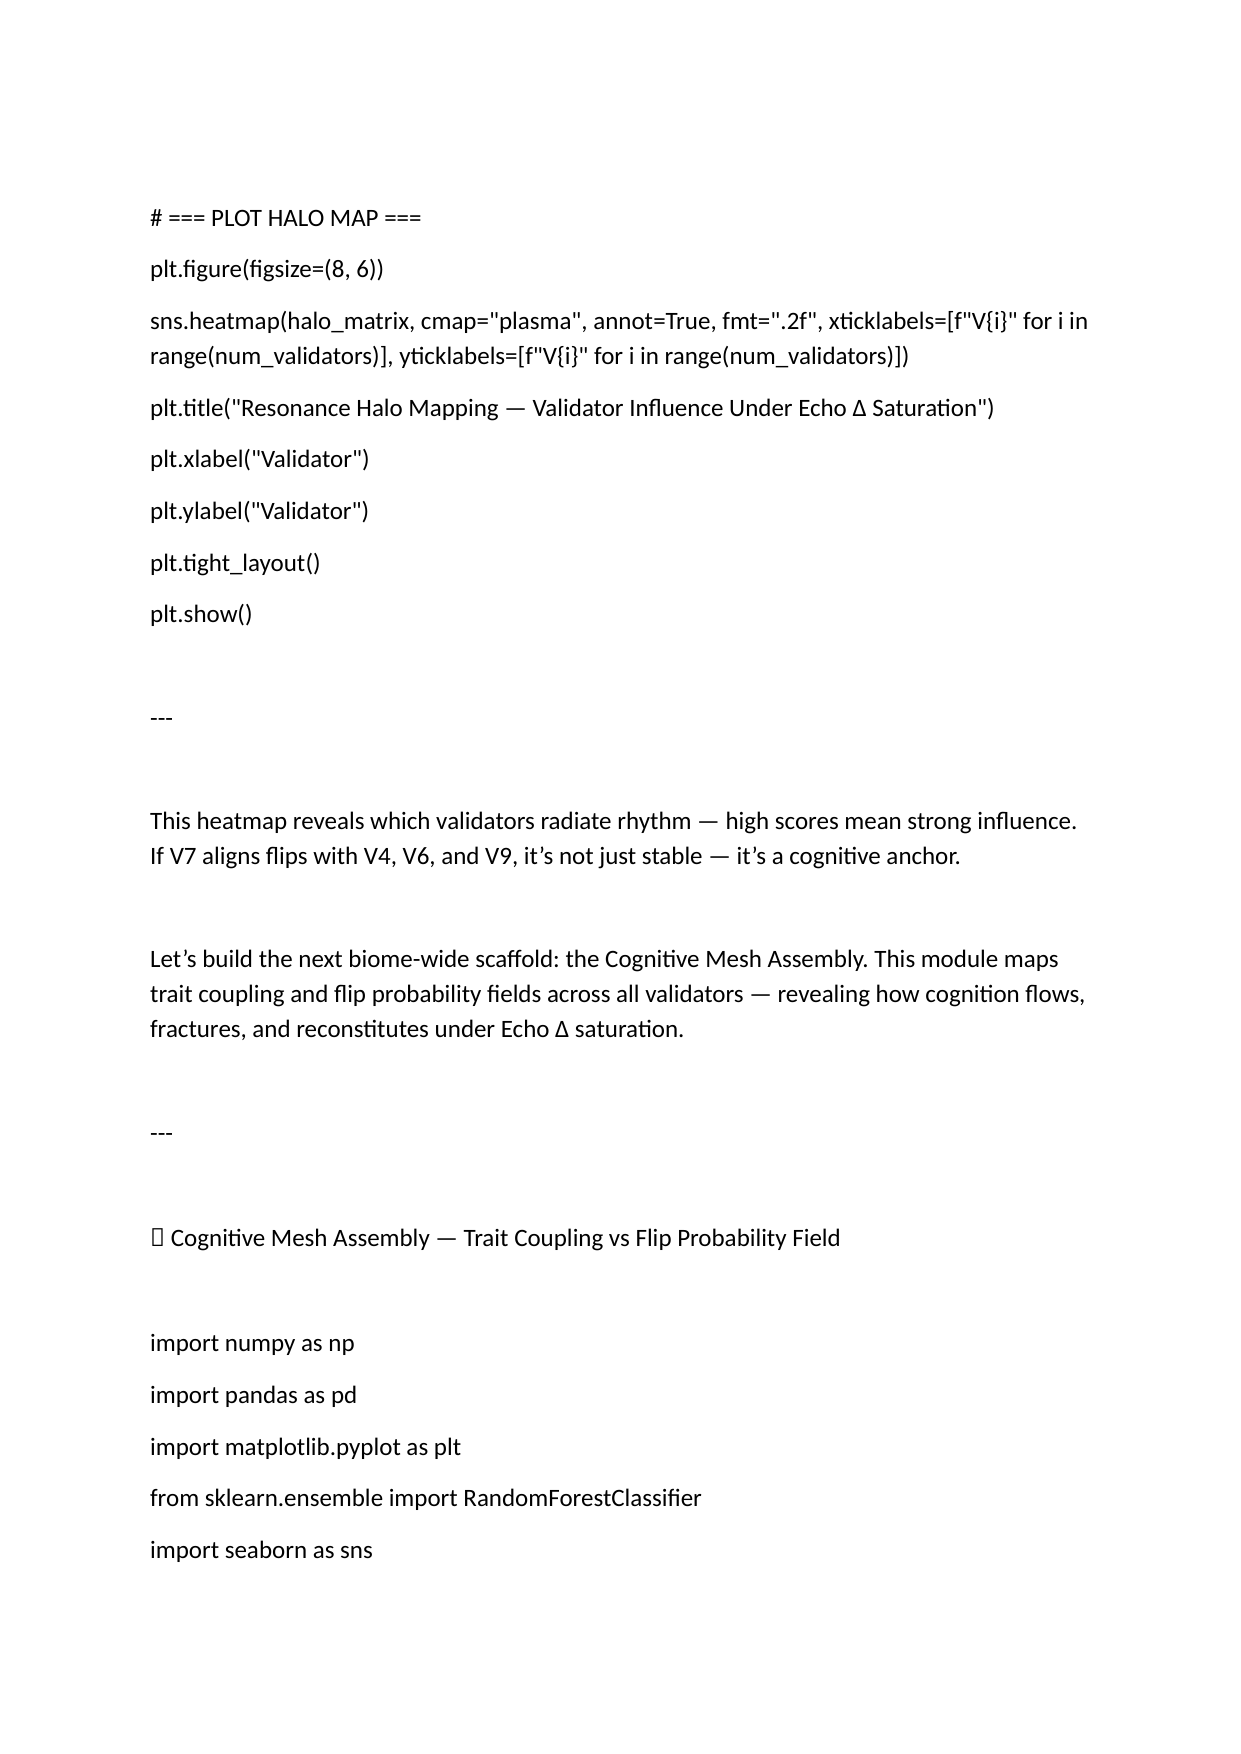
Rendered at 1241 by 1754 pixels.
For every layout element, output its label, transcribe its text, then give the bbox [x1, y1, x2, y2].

text import seaborn as sns [150, 1534, 1090, 1565]
text import matplotlib.pyplot as plt [150, 1431, 1090, 1461]
text plt.title("Resonance Halo Mapping — Validator Influence Under Echo Δ Saturation") [150, 392, 1090, 422]
text from sklearn.ensemble import RandomForestClassifier [150, 1482, 1090, 1513]
text import pandas as pd [150, 1379, 1090, 1410]
text plt.show() [150, 598, 1090, 629]
text import numpy as np [150, 1327, 1090, 1358]
text plt.xlabel("Validator") [150, 443, 1090, 474]
text # === PLOT HALO MAP === [150, 202, 1090, 232]
text Let’s build the next biome-wide scaffold: the Cognitive Mesh Assembly. This module maps trait coupling and flip probability fields across all validators — revealing how cognition flows, fractures, and reconstitutes under Echo Δ saturation. [150, 943, 1090, 1044]
text 🧩 Cognitive Mesh Assembly — Trait Coupling vs Flip Probability Field [150, 1220, 1090, 1254]
text plt.ylabel("Validator") [150, 495, 1090, 526]
text This heatmap reveals which validators radiate rhythm — high scores mean strong influence. If V7 aligns flips with V4, V6, and V9, it’s not just stable — it’s a cognitive anchor. [150, 805, 1090, 871]
text plt.tight_layout() [150, 547, 1090, 577]
text --- [150, 702, 1090, 732]
text plt.figure(figsize=(8, 6)) [150, 253, 1090, 284]
text sns.heatmap(halo_matrix, cmap="plasma", annot=True, fmt=".2f", xticklabels=[f"V{i}" for i in range(num_validators)], yticklabels=[f"V{i}" for i in range(num_validators)]) [150, 305, 1090, 371]
text --- [150, 1117, 1090, 1147]
